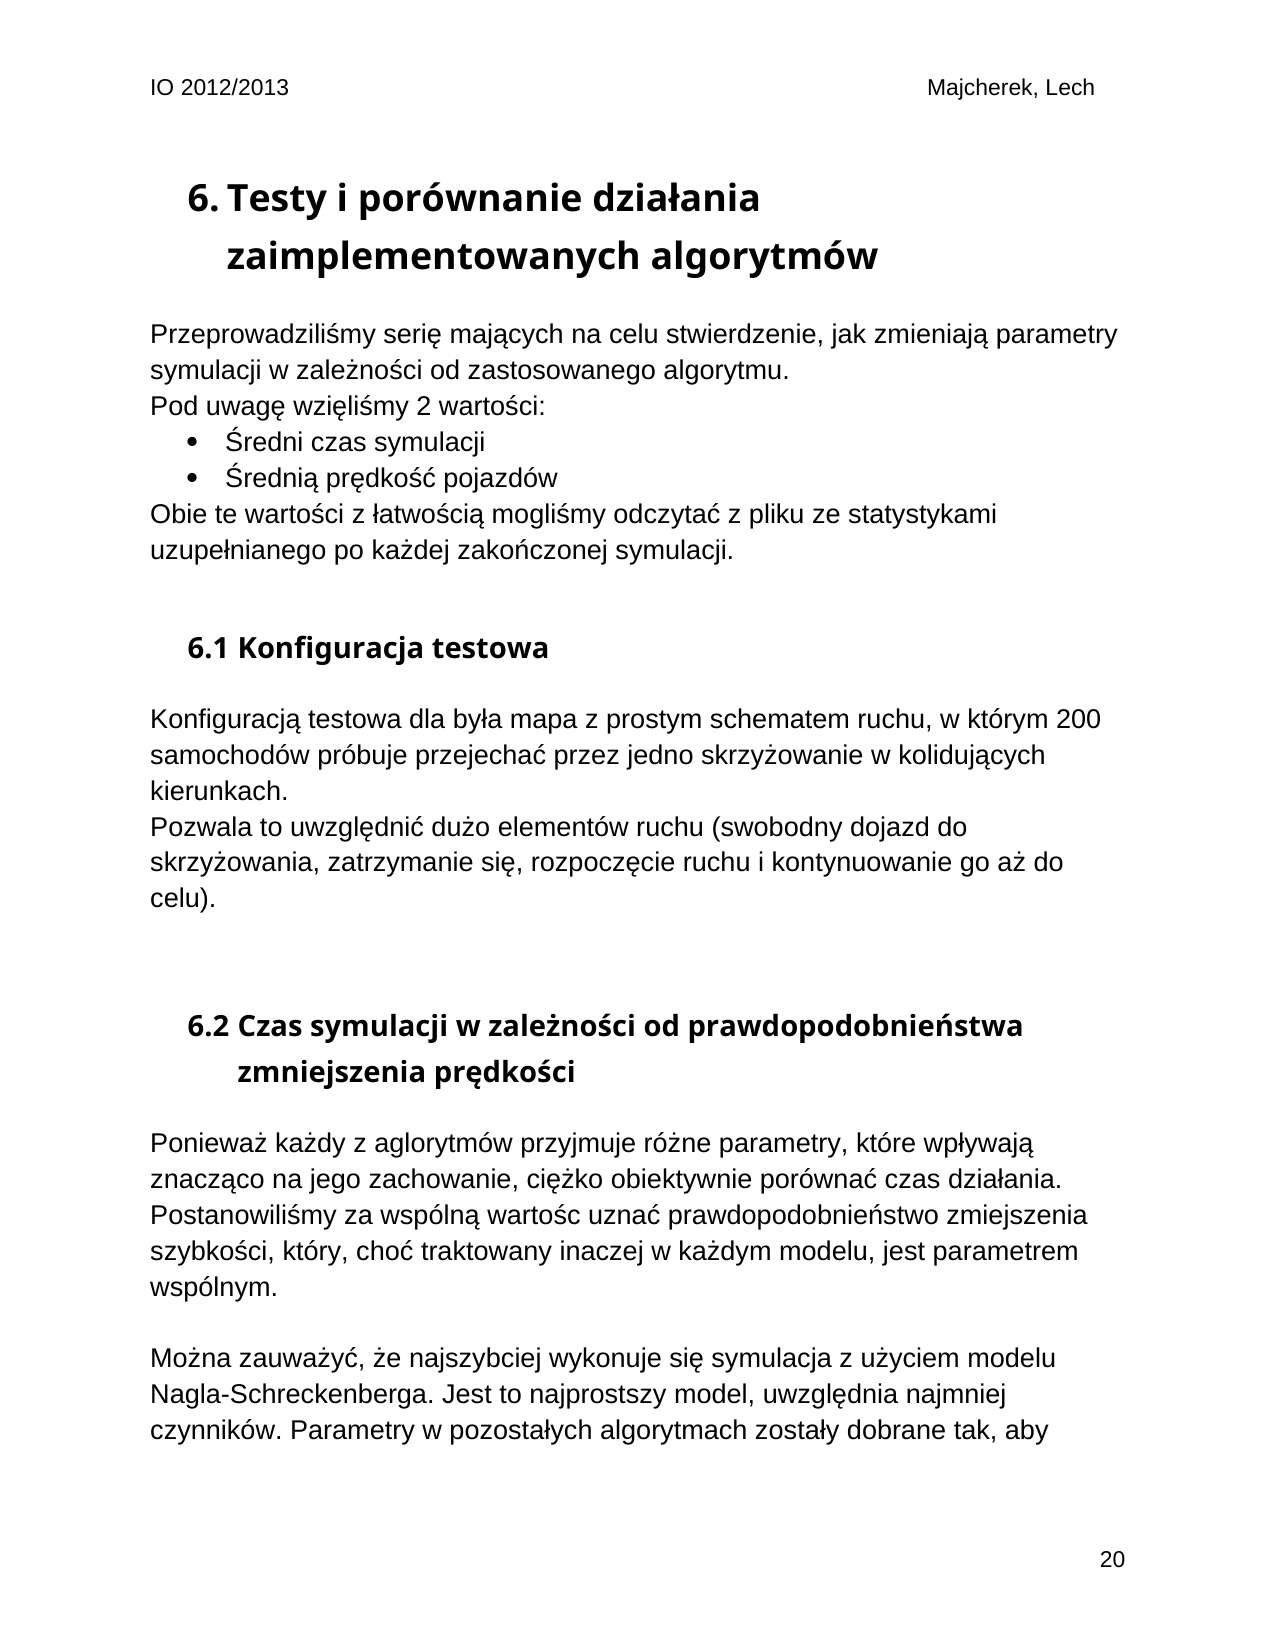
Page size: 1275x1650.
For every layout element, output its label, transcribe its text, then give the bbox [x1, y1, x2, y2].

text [150, 1342, 1125, 1446]
subtitle Czas symulacji w zależności od prawdopodobnieństwa zmniejszenia prędkości [187, 1005, 1125, 1091]
text Przeprowadziliśmy serię mających na celu stwierdzenie, jak zmieniają parametry symulacji w zależności od zastosowanego algorytmu. [150, 318, 1125, 386]
text Pod uwagę wzięliśmy 2 wartości: [150, 390, 1125, 421]
subtitle Testy i porównanie działania zaimplementowanych algorytmów [187, 171, 1125, 281]
list Średnią prędkość pojazdów [187, 462, 1125, 493]
text Pozwala to uwzględnić dużo elementów ruchu (swobodny dojazd do skrzyżowania, zatrzymanie się, rozpoczęcie ruchu i kontynuowanie go aż do celu). [150, 811, 1125, 914]
list Średni czas symulacji [187, 426, 1125, 457]
text Ponieważ każdy z aglorytmów przyjmuje różne parametry, które wpływają znacząco na jego zachowanie, ciężko obiektywnie porównać czas działania. Postanowiliśmy za wspólną wartośc uznać prawdopodobnieństwo zmiejszenia szybkości, który, choć traktowany inaczej w każdym modelu, jest parametrem wspólnym. [150, 1127, 1125, 1302]
subtitle Konfiguracja testowa [187, 627, 1125, 667]
text Obie te wartości z łatwością mogliśmy odczytać z pliku ze statystykami uzupełnianego po każdej zakończonej symulacji. [150, 498, 1125, 565]
text Konfiguracją testowa dla była mapa z prostym schematem ruchu, w którym 200 samochodów próbuje przejechać przez jedno skrzyżowanie w kolidujących kierunkach. [150, 703, 1125, 806]
